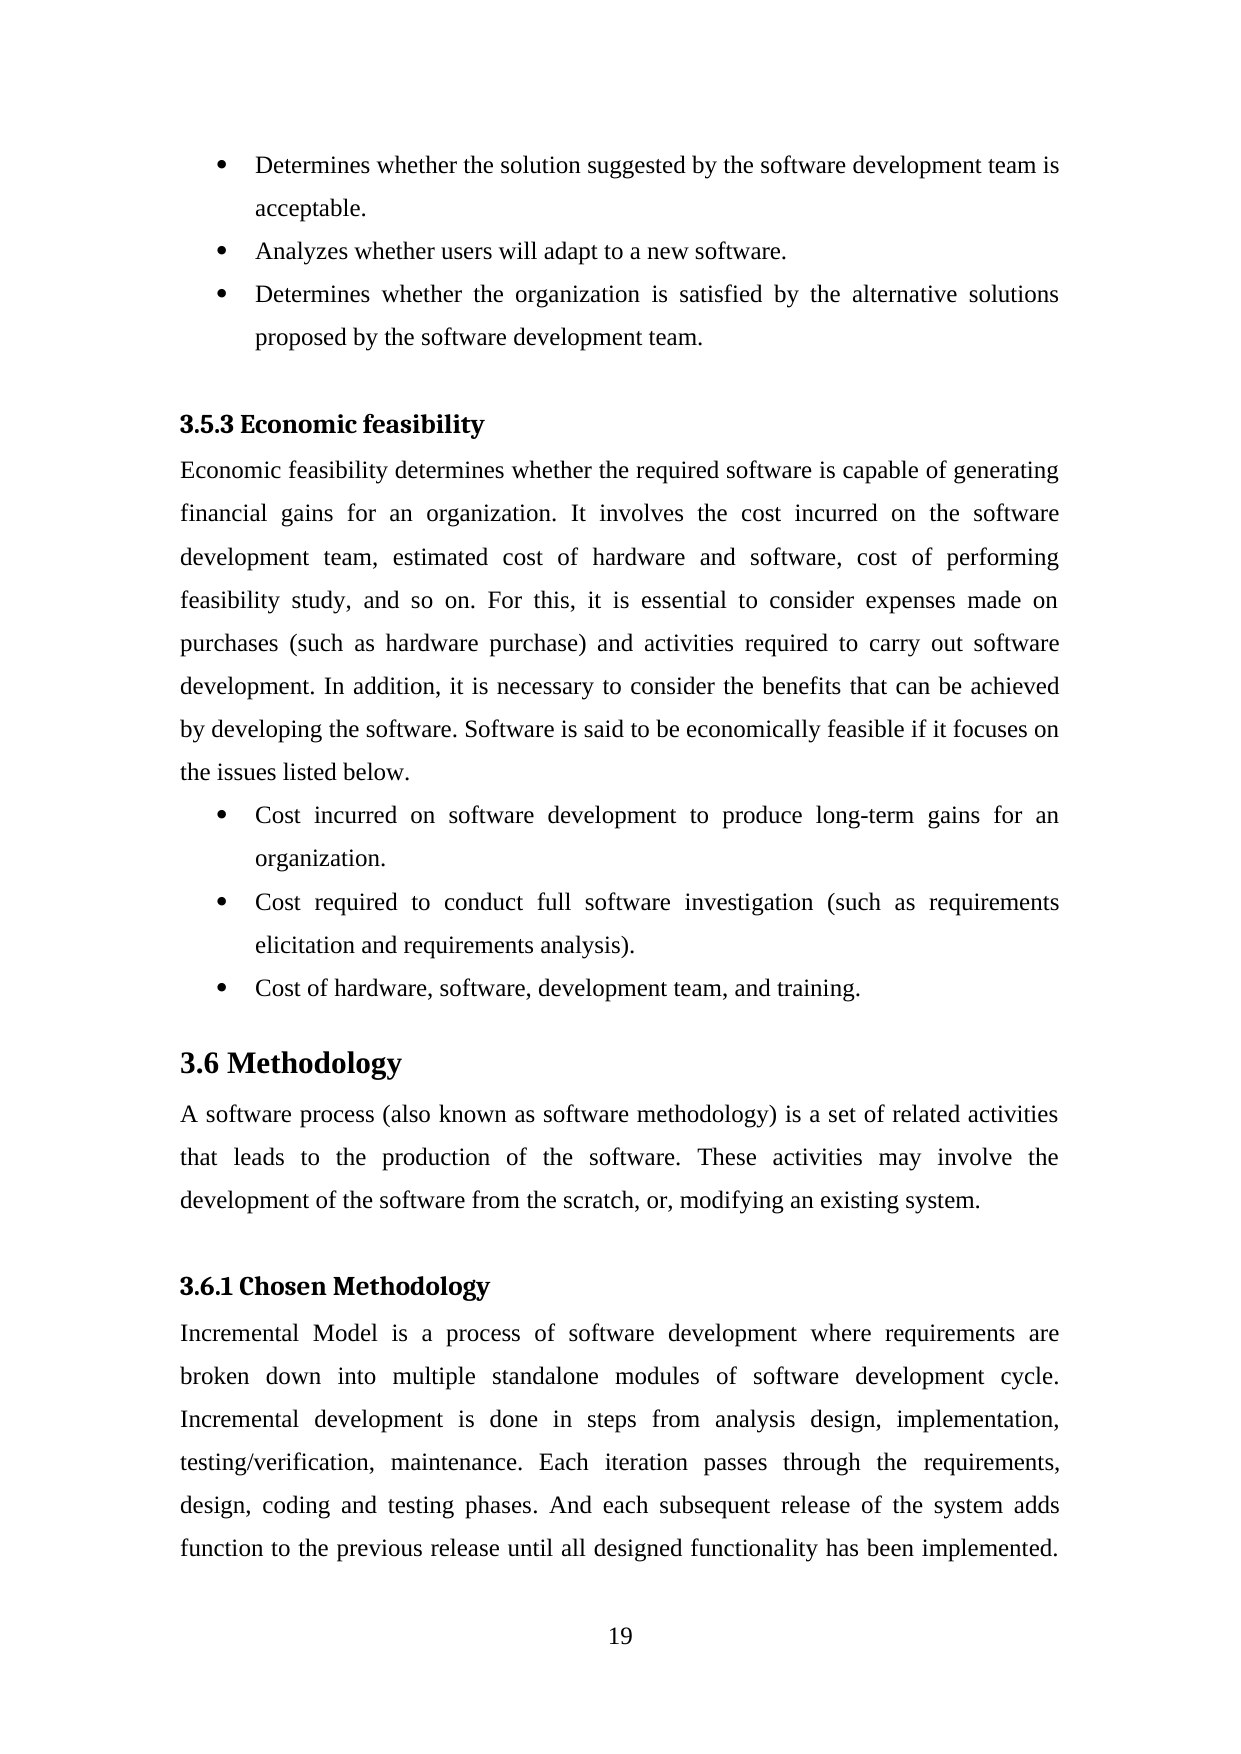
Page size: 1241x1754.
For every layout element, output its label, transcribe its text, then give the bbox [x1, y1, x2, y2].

text A software process (also known as software methodology) is a set of related activities that leads to the production of the software. These activities may involve the development of the software from the scratch, or, modifying an existing system. [180, 1099, 1060, 1214]
list Cost of hardware, software, development team, and training. [217, 973, 1060, 1002]
list Cost incurred on software development to produce long-term gains for an organization. [217, 800, 1060, 872]
list Determines whether the solution suggested by the software development team is acceptable. [217, 150, 1060, 222]
text Economic feasibility determines whether the required software is capable of generating financial gains for an organization. It involves the cost incurred on the software development team, estimated cost of hardware and software, cost of performing feasibility study, and so on. For this, it is essential to consider expenses made on purchases (such as hardware purchase) and activities required to carry out software development. In addition, it is necessary to consider the benefits that can be achieved by developing the software. Software is said to be economically feasible if it focuses on the issues listed below. [180, 455, 1060, 786]
list Analyzes whether users will adapt to a new software. [217, 236, 1060, 265]
subtitle 3.5.3 Economic feasibility [180, 409, 1060, 440]
subtitle 3.6 Methodology [180, 1045, 1060, 1081]
list Cost required to conduct full software investigation (such as requirements elicitation and requirements analysis). [217, 887, 1060, 958]
subtitle 3.6.1 Chosen Methodology [180, 1271, 1060, 1302]
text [180, 1318, 1060, 1562]
list Determines whether the organization is satisfied by the alternative solutions proposed by the software development team. [217, 279, 1060, 351]
